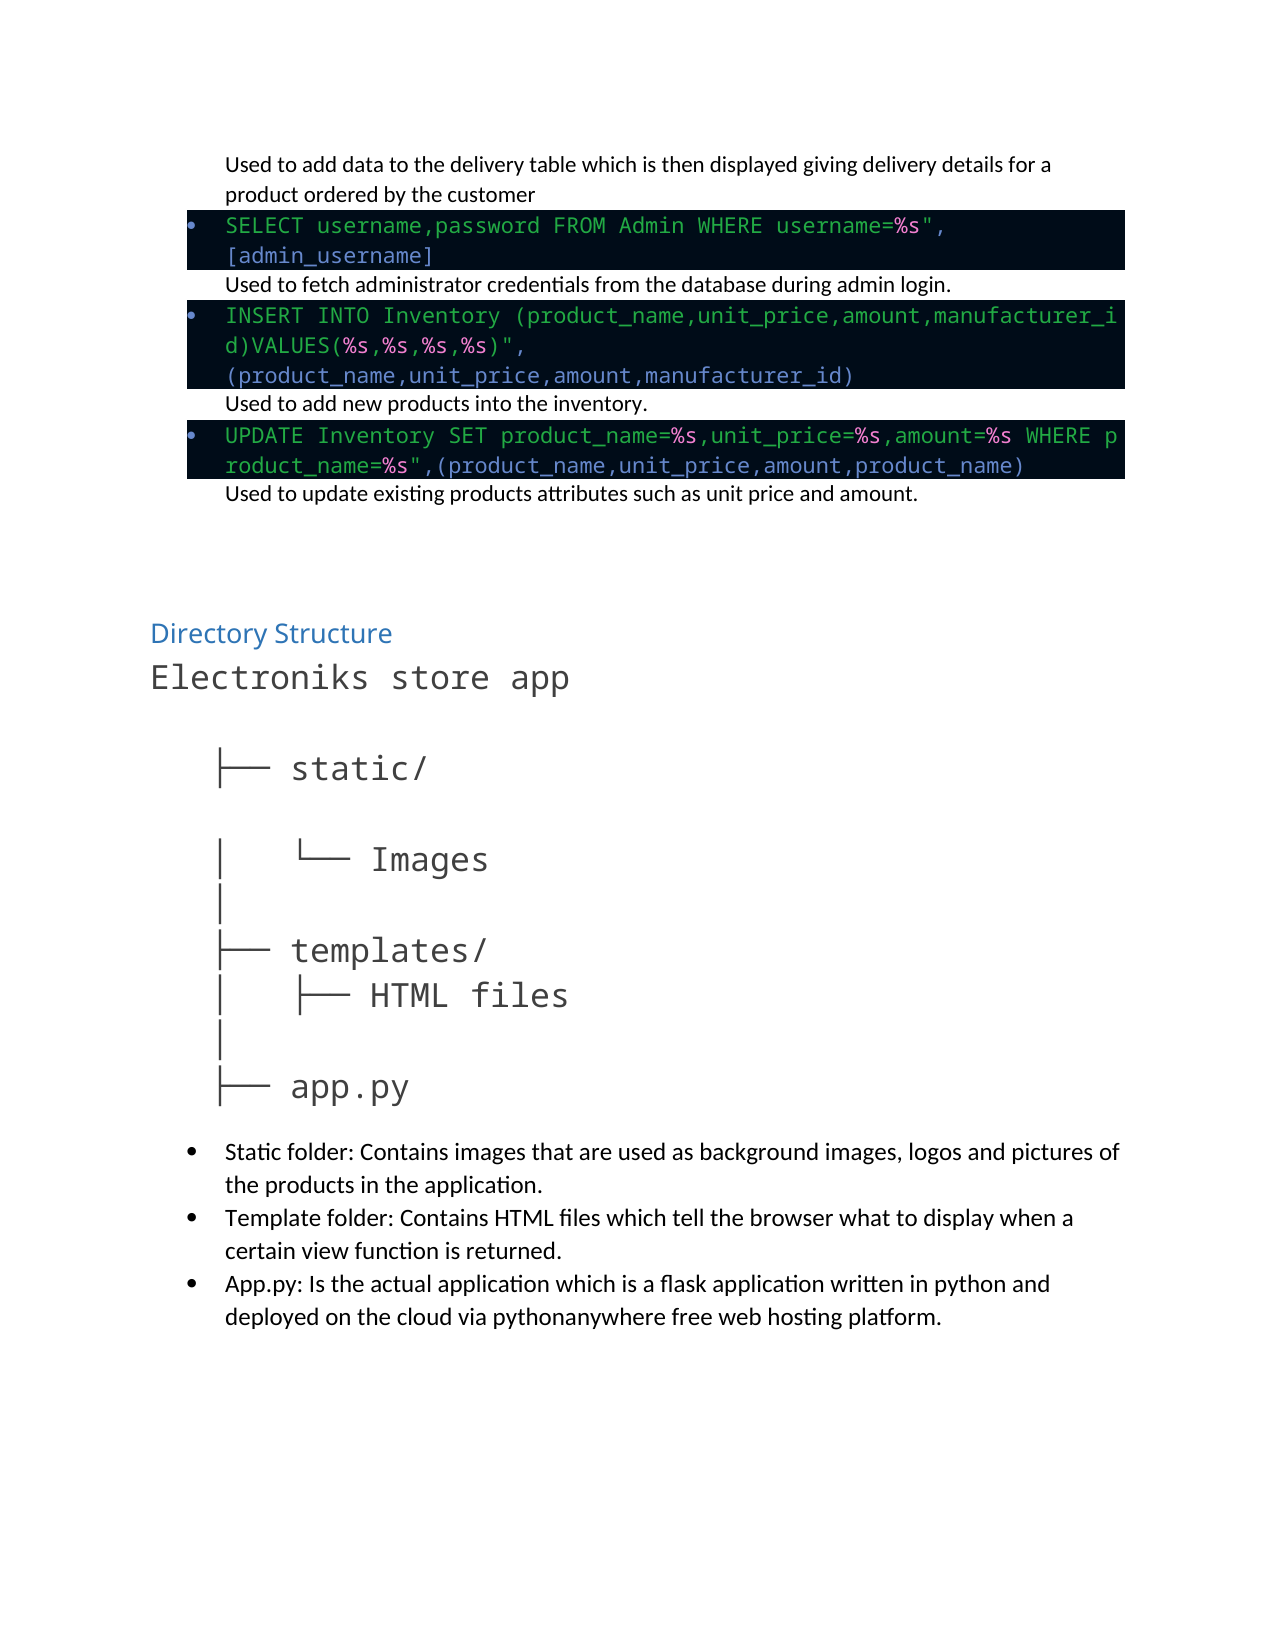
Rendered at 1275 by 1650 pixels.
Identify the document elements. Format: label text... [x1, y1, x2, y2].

text │ [150, 881, 1125, 926]
list Used to update existing products attributes such as unit price and amount. [225, 479, 1125, 507]
list Template folder: Contains HTML files which tell the browser what to display when a certain view function is returned. [187, 1202, 1125, 1265]
subtitle Directory Structure [150, 614, 1125, 651]
text │ ├── HTML files [150, 972, 1125, 1017]
list App.py: Is the actual application which is a flask application written in python and deployed on the cloud via pythonanywhere free web hosting platform. [187, 1268, 1125, 1331]
text Electroniks store app [150, 654, 1125, 699]
list Static folder: Contains images that are used as background images, logos and pictures of the products in the application. [187, 1136, 1125, 1199]
list Used to fetch administrator credentials from the database during admin login. [225, 270, 1125, 298]
text │ └── Images [150, 836, 1125, 881]
text ├── templates/ [150, 926, 1125, 972]
list Used to add data to the delivery table which is then displayed giving delivery details for a product ordered by the customer [225, 150, 1125, 208]
list UPDATE Inventory SET product_name=%s,unit_price=%s,amount=%s WHERE product_name=%s",(product_name,unit_price,amount,product_name) [187, 420, 1125, 479]
list Used to add new products into the inventory. [225, 389, 1125, 418]
list SELECT username,password FROM Admin WHERE username=%s",[admin_username] [187, 210, 1125, 270]
list INSERT INTO Inventory (product_name,unit_price,amount,manufacturer_id)VALUES(%s,%s,%s,%s)",(product_name,unit_price,amount,manufacturer_id) [187, 300, 1125, 389]
text ├── static/ [150, 745, 1125, 790]
text ├── app.py [150, 1063, 1125, 1108]
text │ [150, 1017, 1125, 1063]
